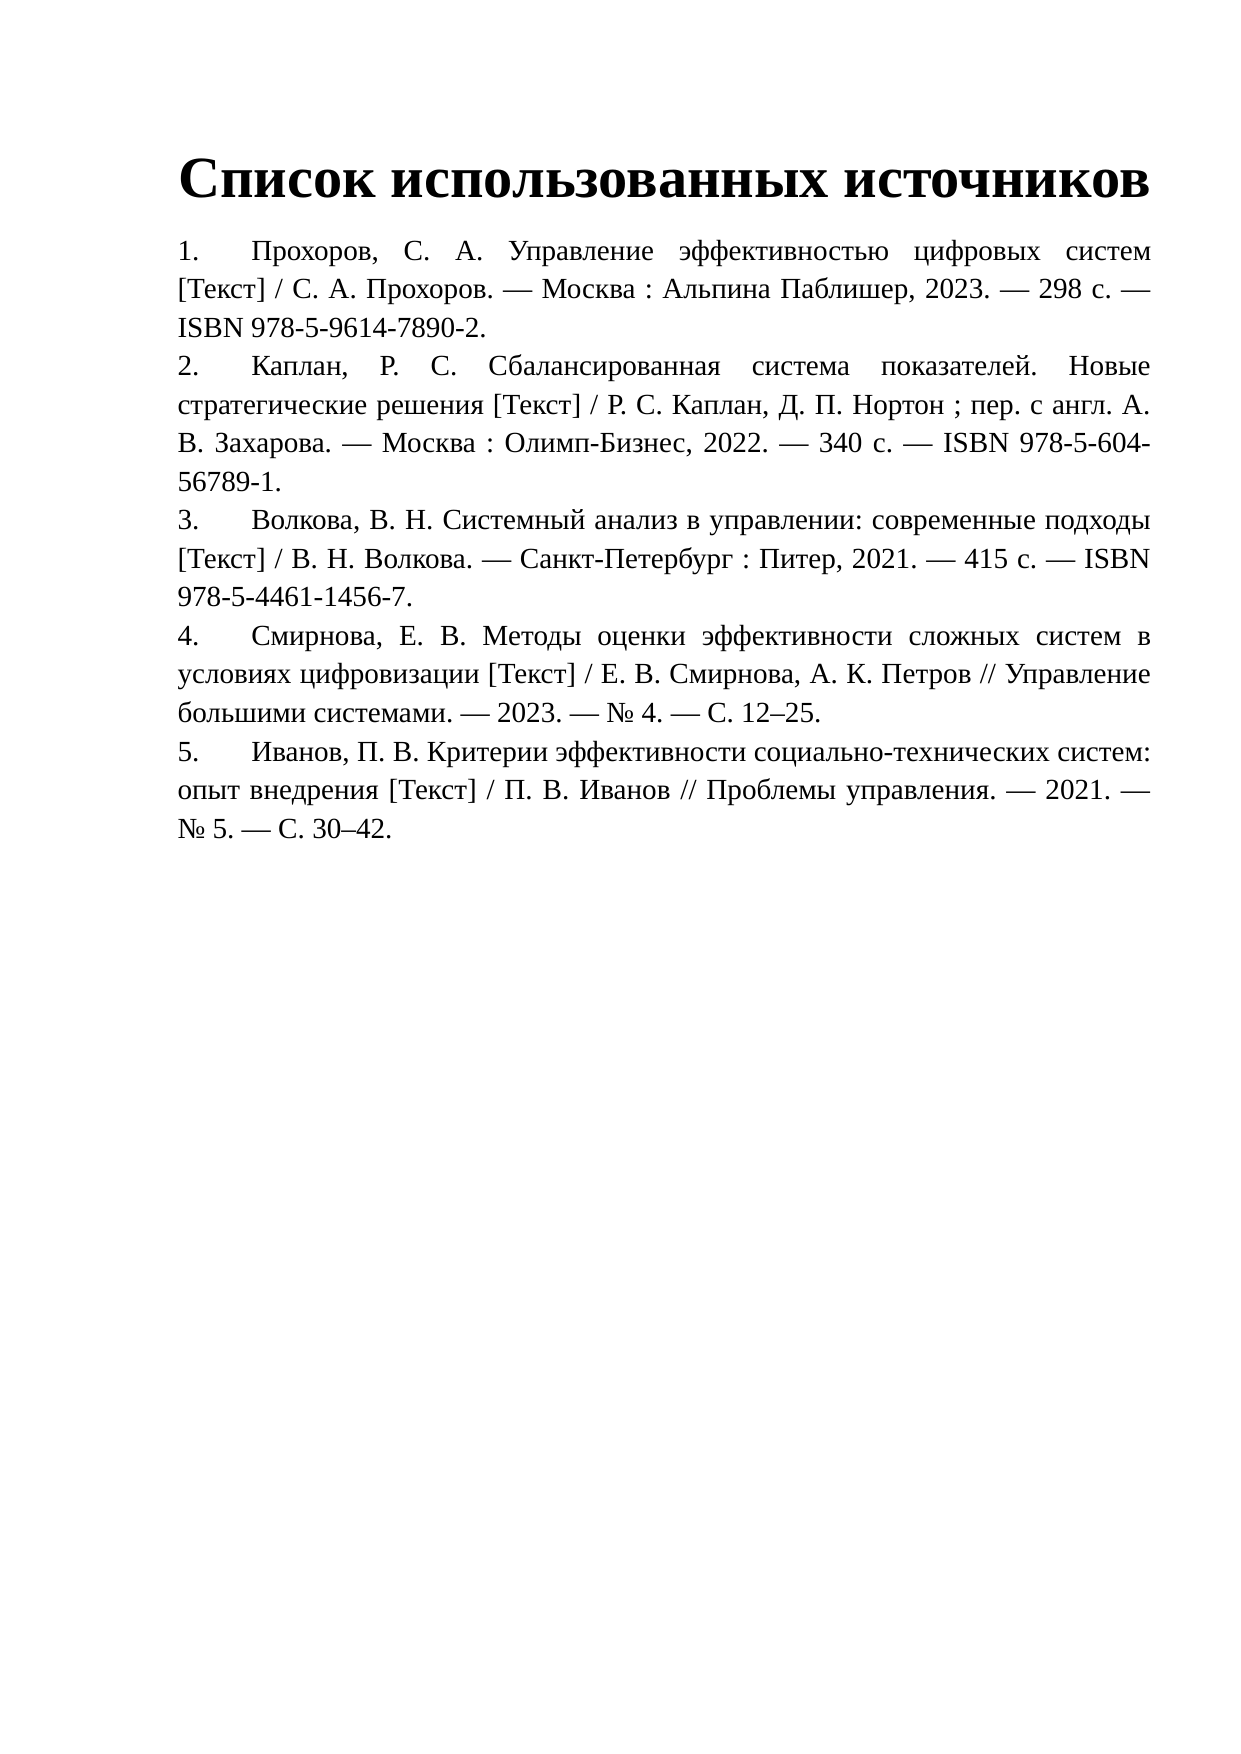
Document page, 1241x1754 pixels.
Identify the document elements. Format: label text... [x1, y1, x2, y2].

list Прохоров, С. А. Управление эффективностью цифровых систем [Текст] / С. А. Прохоров. — Москва : Альпина Паблишер, 2023. — 298 с. — ISBN 978-5-9614-7890-2. [177, 233, 1152, 343]
list Каплан, Р. С. Сбалансированная система показателей. Новые стратегические решения [Текст] / Р. С. Каплан, Д. П. Нортон ; пер. с англ. А. В. Захарова. — Москва : Олимп-Бизнес, 2022. — 340 с. — ISBN 978-5-604-56789-1. [177, 348, 1152, 497]
list Иванов, П. В. Критерии эффективности социально-технических систем: опыт внедрения [Текст] / П. В. Иванов // Проблемы управления. — 2021. — № 5. — С. 30–42. [177, 734, 1152, 844]
title Список использованных источников [177, 143, 1152, 210]
list Смирнова, Е. В. Методы оценки эффективности сложных систем в условиях цифровизации [Текст] / Е. В. Смирнова, А. К. Петров // Управление большими системами. — 2023. — № 4. — С. 12–25. [177, 618, 1152, 729]
list Волкова, В. Н. Системный анализ в управлении: современные подходы [Текст] / В. Н. Волкова. — Санкт-Петербург : Питер, 2021. — 415 с. — ISBN 978-5-4461-1456-7. [177, 502, 1152, 613]
